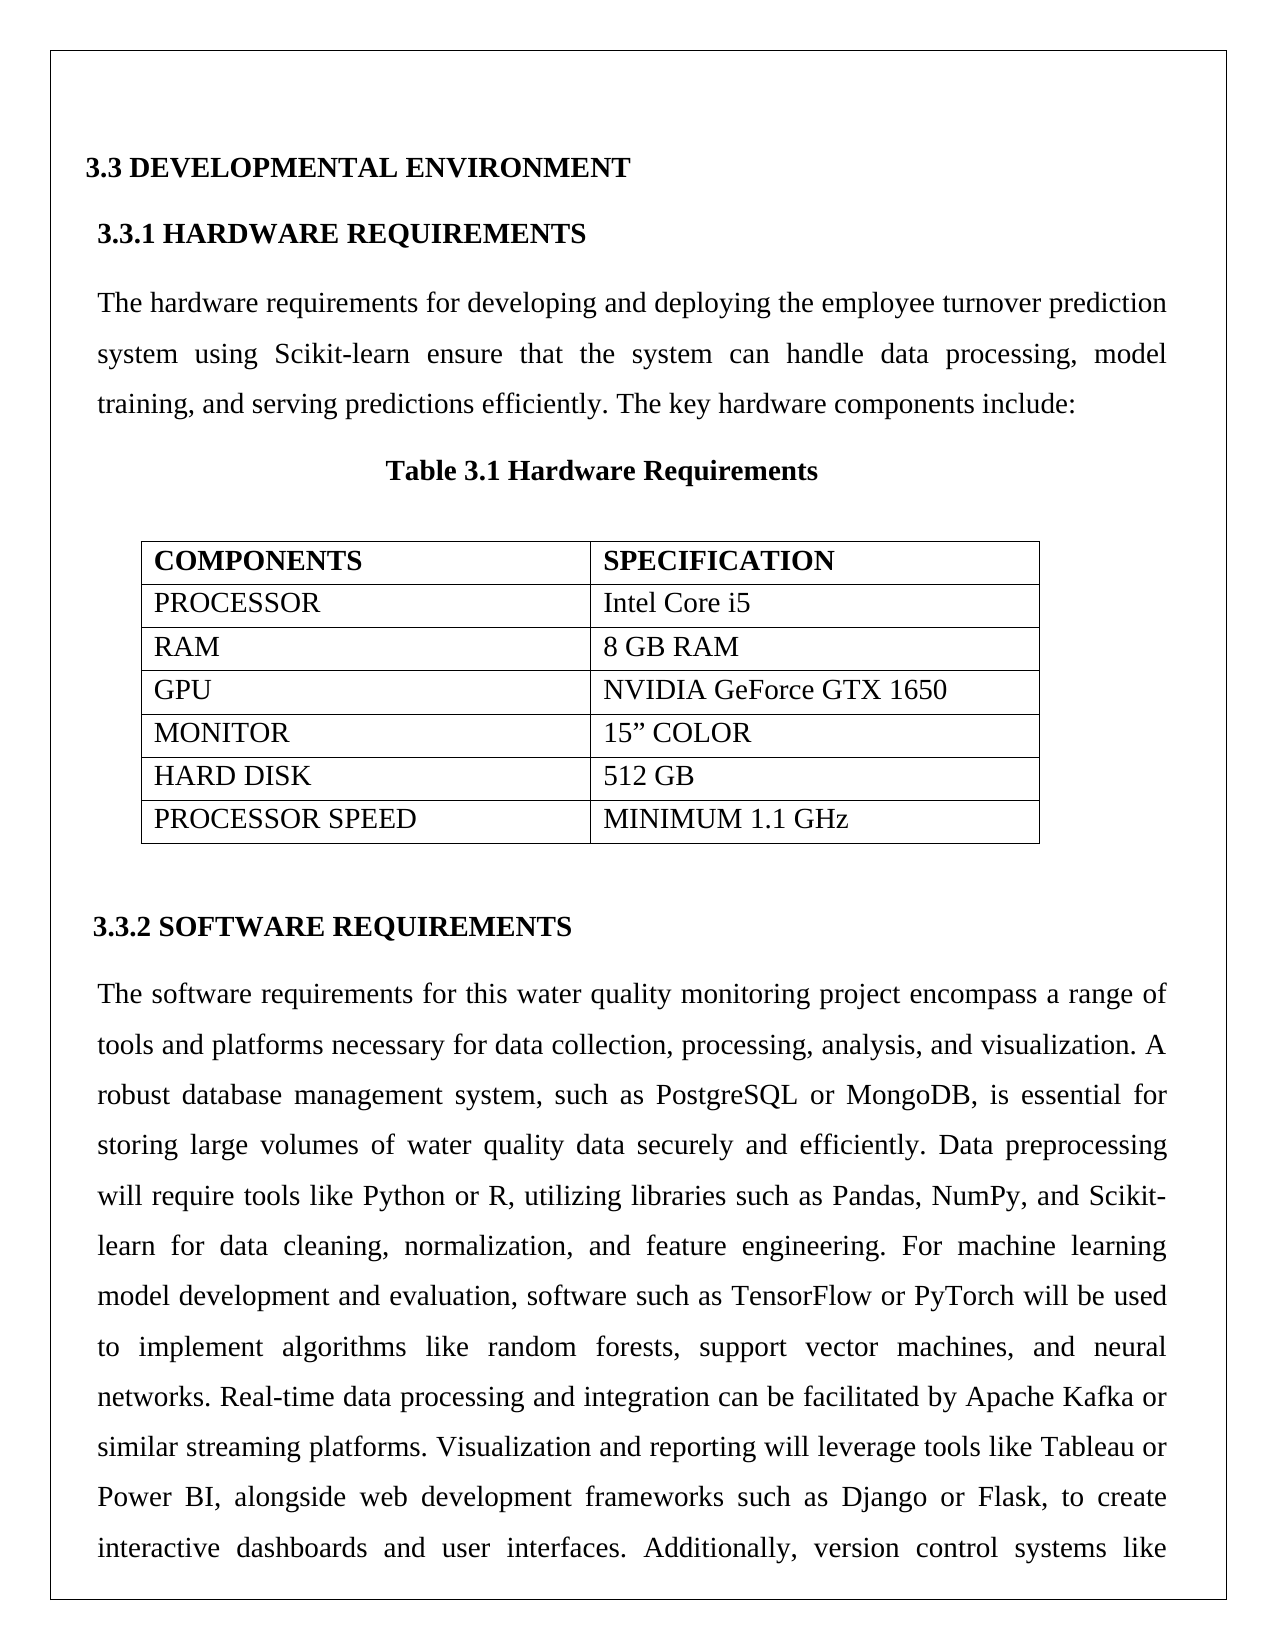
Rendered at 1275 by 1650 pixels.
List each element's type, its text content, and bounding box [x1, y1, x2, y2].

table_cell NVIDIA GeForce GTX 1650 [591, 671, 1039, 713]
table_cell MONITOR [142, 715, 590, 757]
text 3.3.2 SOFTWARE REQUIREMENTS [85, 909, 1168, 943]
table_cell MINIMUM 1.1 GHz [591, 801, 1039, 843]
table_cell GPU [142, 671, 590, 713]
table_cell Intel Core i5 [591, 585, 1039, 627]
table_cell 8 GB RAM [591, 628, 1039, 670]
subtitle 3.3 DEVELOPMENTAL ENVIRONMENT [85, 150, 1168, 183]
table_cell PROCESSOR [142, 585, 590, 627]
table_cell RAM [142, 628, 590, 670]
table_cell 15” COLOR [591, 715, 1039, 757]
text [97, 976, 1168, 1563]
text 3.3.1 HARDWARE REQUIREMENTS [97, 217, 1168, 250]
text The hardware requirements for developing and deploying the employee turnover prediction system using Scikit-learn ensure that the system can handle data processing, model training, and serving predictions efficiently. The key hardware components include: [97, 286, 1168, 420]
table_header COMPONENTS [142, 542, 590, 584]
table_cell HARD DISK [142, 758, 590, 800]
table_cell PROCESSOR SPEED [142, 801, 590, 843]
table_header SPECIFICATION [591, 542, 1039, 584]
subtitle Table 3.1 Hardware Requirements [322, 453, 1168, 487]
table_cell 512 GB [591, 758, 1039, 800]
